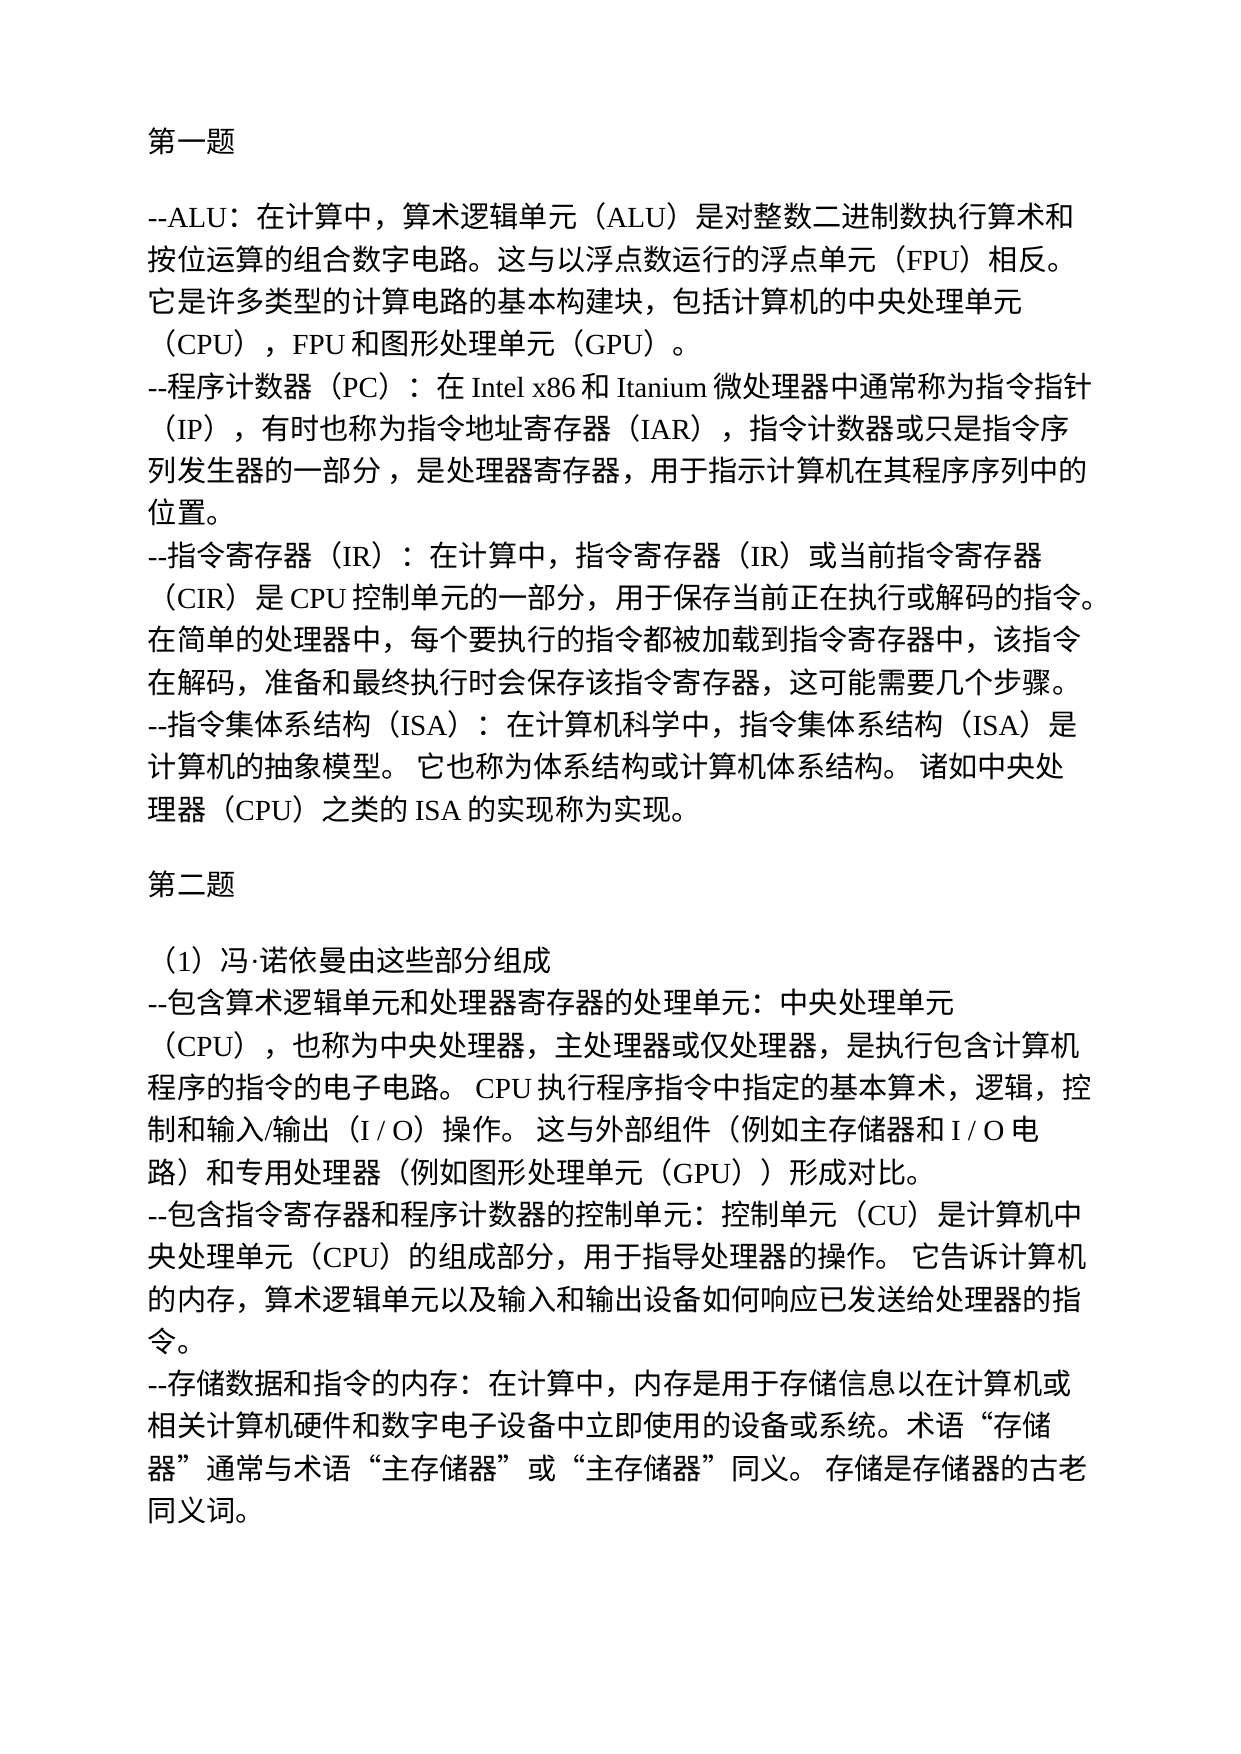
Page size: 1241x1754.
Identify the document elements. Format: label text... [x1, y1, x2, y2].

text --指令寄存器（IR）：在计算中，指令寄存器（IR）或当前指令寄存器（CIR）是CPU控制单元的一部分，用于保存当前正在执行或解码的指令。在简单的处理器中，每个要执行的指令都被加载到指令寄存器中，该指令在解码，准备和最终执行时会保存该指令寄存器，这可能需要几个步骤。 [148, 532, 1092, 701]
text （1）冯·诺依曼由这些部分组成 [148, 938, 1092, 980]
text --ALU：在计算中，算术逻辑单元（ALU）是对整数二进制数执行算术和按位运算的组合数字电路。这与以浮点数运行的浮点单元（FPU）相反。 它是许多类型的计算电路的基本构建块，包括计算机的中央处理单元（CPU），FPU和图形处理单元（GPU）。 [148, 194, 1092, 363]
text 第二题 [148, 862, 1092, 904]
text 第一题 [148, 118, 1092, 160]
text --包含指令寄存器和程序计数器的控制单元：控制单元（CU）是计算机中央处理单元（CPU）的组成部分，用于指导处理器的操作。 它告诉计算机的内存，算术逻辑单元以及输入和输出设备如何响应已发送给处理器的指令。 [148, 1191, 1092, 1361]
text --指令集体系结构（ISA）：在计算机科学中，指令集体系结构（ISA）是计算机的抽象模型。 它也称为体系结构或计算机体系结构。 诸如中央处理器（CPU）之类的ISA的实现称为实现。 [148, 701, 1092, 828]
text --存储数据和指令的内存：在计算中，内存是用于存储信息以在计算机或相关计算机硬件和数字电子设备中立即使用的设备或系统。术语“存储器”通常与术语“主存储器”或“主存储器”同义。 存储是存储器的古老同义词。 [148, 1361, 1092, 1530]
text --程序计数器（PC）：在Intel x86和Itanium微处理器中通常称为指令指针（IP），有时也称为指令地址寄存器（IAR），指令计数器或只是指令序列发生器的一部分 ，是处理器寄存器，用于指示计算机在其程序序列中的位置。 [148, 363, 1092, 532]
text --包含算术逻辑单元和处理器寄存器的处理单元：中央处理单元（CPU），也称为中央处理器，主处理器或仅处理器，是执行包含计算机程序的指令的电子电路。 CPU执行程序指令中指定的基本算术，逻辑，控制和输入/输出（I / O）操作。 这与外部组件（例如主存储器和I / O电路）和专用处理器（例如图形处理单元（GPU））形成对比。 [148, 980, 1092, 1191]
